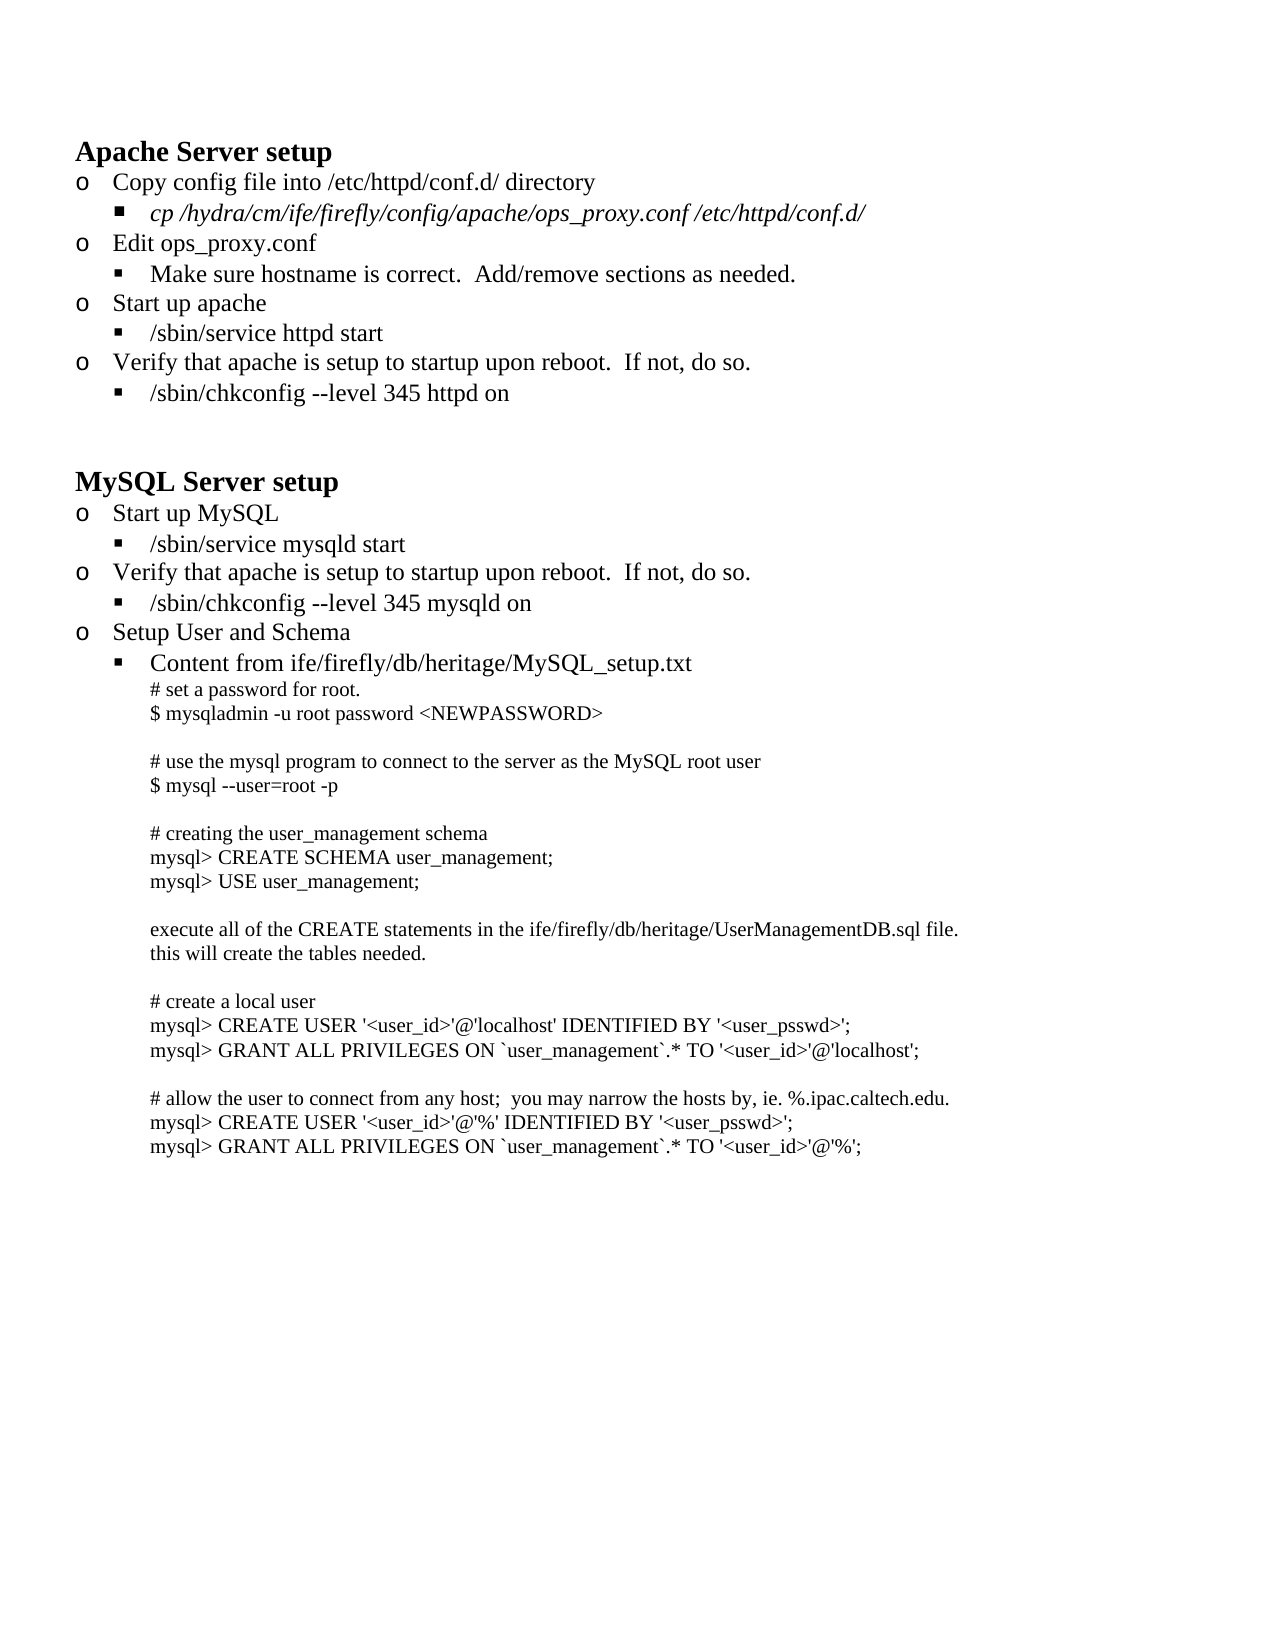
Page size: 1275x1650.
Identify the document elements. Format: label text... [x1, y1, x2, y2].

text Apache Server setup [75, 134, 1200, 167]
list Setup User and Schema [75, 617, 1200, 648]
list Verify that apache is setup to startup upon reboot. If not, do so. [75, 557, 1200, 588]
list Edit ops_proxy.conf [75, 228, 1200, 259]
list Copy config file into /etc/httpd/conf.d/ directory [75, 167, 1200, 198]
text # set a password for root. [150, 677, 1200, 701]
list Start up apache [75, 288, 1200, 318]
text mysql> CREATE SCHEMA user_management; [150, 845, 1200, 869]
text mysql> GRANT ALL PRIVILEGES ON `user_management`.* TO '<user_id>'@'%'; [150, 1134, 1200, 1158]
text MySQL Server setup [75, 464, 1200, 498]
list Start up MySQL [75, 498, 1200, 529]
text $ mysql --user=root -p [150, 773, 1200, 797]
text # creating the user_management schema [150, 821, 1200, 845]
text # use the mysql program to connect to the server as the MySQL root user [150, 749, 1200, 773]
text this will create the tables needed. [150, 941, 1200, 965]
list /sbin/service httpd start [112, 318, 1200, 347]
text mysql> USE user_management; [150, 869, 1200, 893]
list cp /hydra/cm/ife/firefly/config/apache/ops_proxy.conf /etc/httpd/conf.d/ [112, 198, 1200, 228]
text execute all of the CREATE statements in the ife/firefly/db/heritage/UserManagementDB.sql file. [150, 917, 1200, 941]
text # create a local user [150, 989, 1200, 1013]
list Make sure hostname is correct. Add/remove sections as needed. [112, 259, 1200, 288]
text mysql> CREATE USER '<user_id>'@'localhost' IDENTIFIED BY '<user_psswd>'; [150, 1013, 1200, 1037]
text # allow the user to connect from any host; you may narrow the hosts by, ie. %.ipac.caltech.edu. [150, 1086, 1200, 1110]
text $ mysqladmin -u root password <NEWPASSWORD> [150, 701, 1200, 725]
list Verify that apache is setup to startup upon reboot. If not, do so. [75, 347, 1200, 378]
list /sbin/service mysqld start [112, 529, 1200, 557]
list /sbin/chkconfig --level 345 mysqld on [112, 588, 1200, 617]
list Content from ife/firefly/db/heritage/MySQL_setup.txt [112, 648, 1200, 677]
list /sbin/chkconfig --level 345 httpd on [112, 378, 1200, 407]
text mysql> GRANT ALL PRIVILEGES ON `user_management`.* TO '<user_id>'@'localhost'; [150, 1037, 1200, 1062]
text mysql> CREATE USER '<user_id>'@'%' IDENTIFIED BY '<user_psswd>'; [150, 1110, 1200, 1134]
